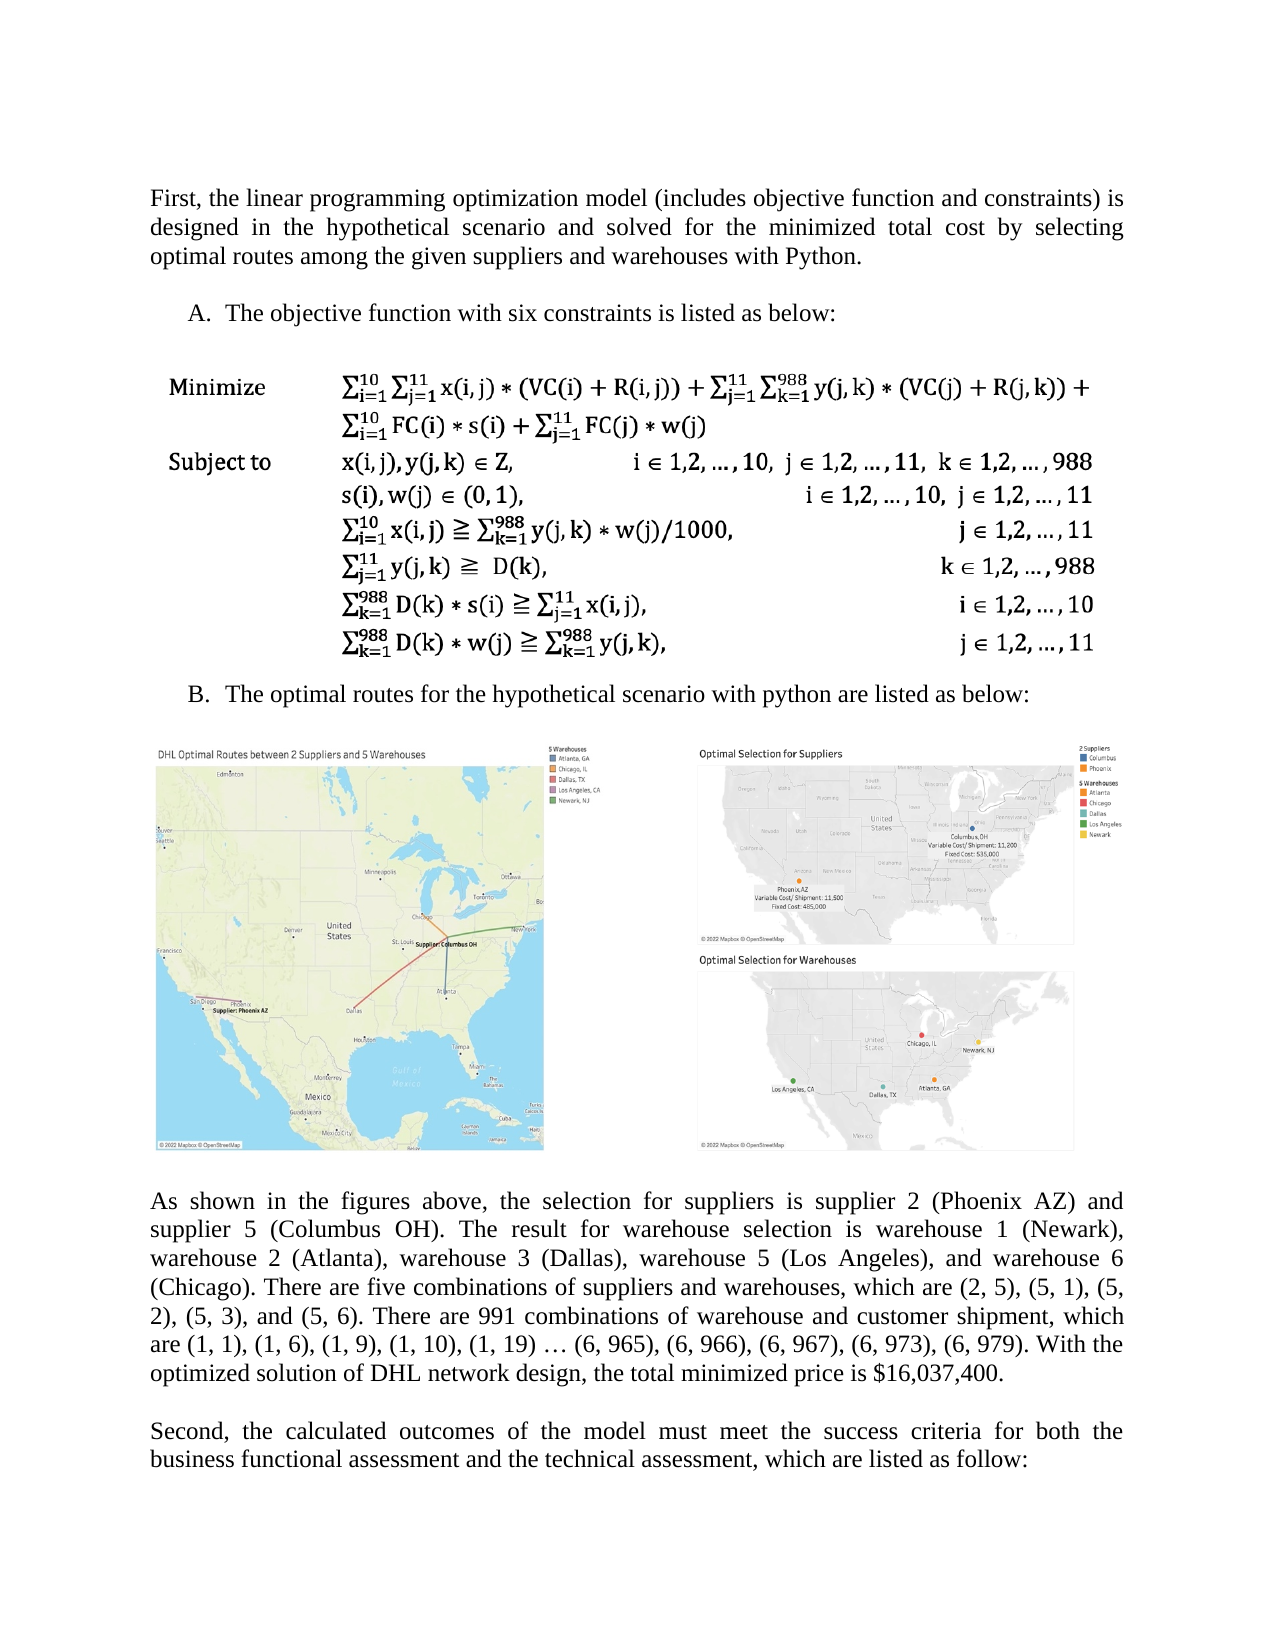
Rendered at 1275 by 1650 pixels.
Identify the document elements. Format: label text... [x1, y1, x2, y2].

picture [150, 737, 606, 1157]
text As shown in the figures above, the selection for suppliers is supplier 2 (Phoenix AZ) and supplier 5 (Columbus OH). The result for warehouse selection is warehouse 1 (Newark), warehouse 2 (Atlanta), warehouse 3 (Dallas), warehouse 5 (Los Angeles), and warehouse 6 (Chicago). There are five combinations of suppliers and warehouses, which are (2, 5), (5, 1), (5, 2), (5, 3), and (5, 6). There are 991 combinations of warehouse and customer shipment, which are (1, 1), (1, 6), (1, 9), (1, 10), (1, 19) … (6, 965), (6, 966), (6, 967), (6, 973), (6, 979). With the optimized solution of DHL network design, the total minimized price is $16,037,400. [150, 1186, 1125, 1387]
text Second, the calculated outcomes of the model must meet the success criteria for both the business functional assessment and the technical assessment, which are listed as follow: [150, 1416, 1125, 1473]
picture [150, 356, 1125, 680]
text First, the linear programming optimization model (includes objective function and constraints) is designed in the hypothetical scenario and solved for the minimized total cost by selecting optimal routes among the given suppliers and warehouses with Python. [150, 183, 1125, 270]
picture [691, 736, 1125, 1157]
list The objective function with six constraints is listed as below: [187, 298, 1125, 327]
list The optimal routes for the hypothetical scenario with python are listed as below: [187, 680, 1125, 708]
